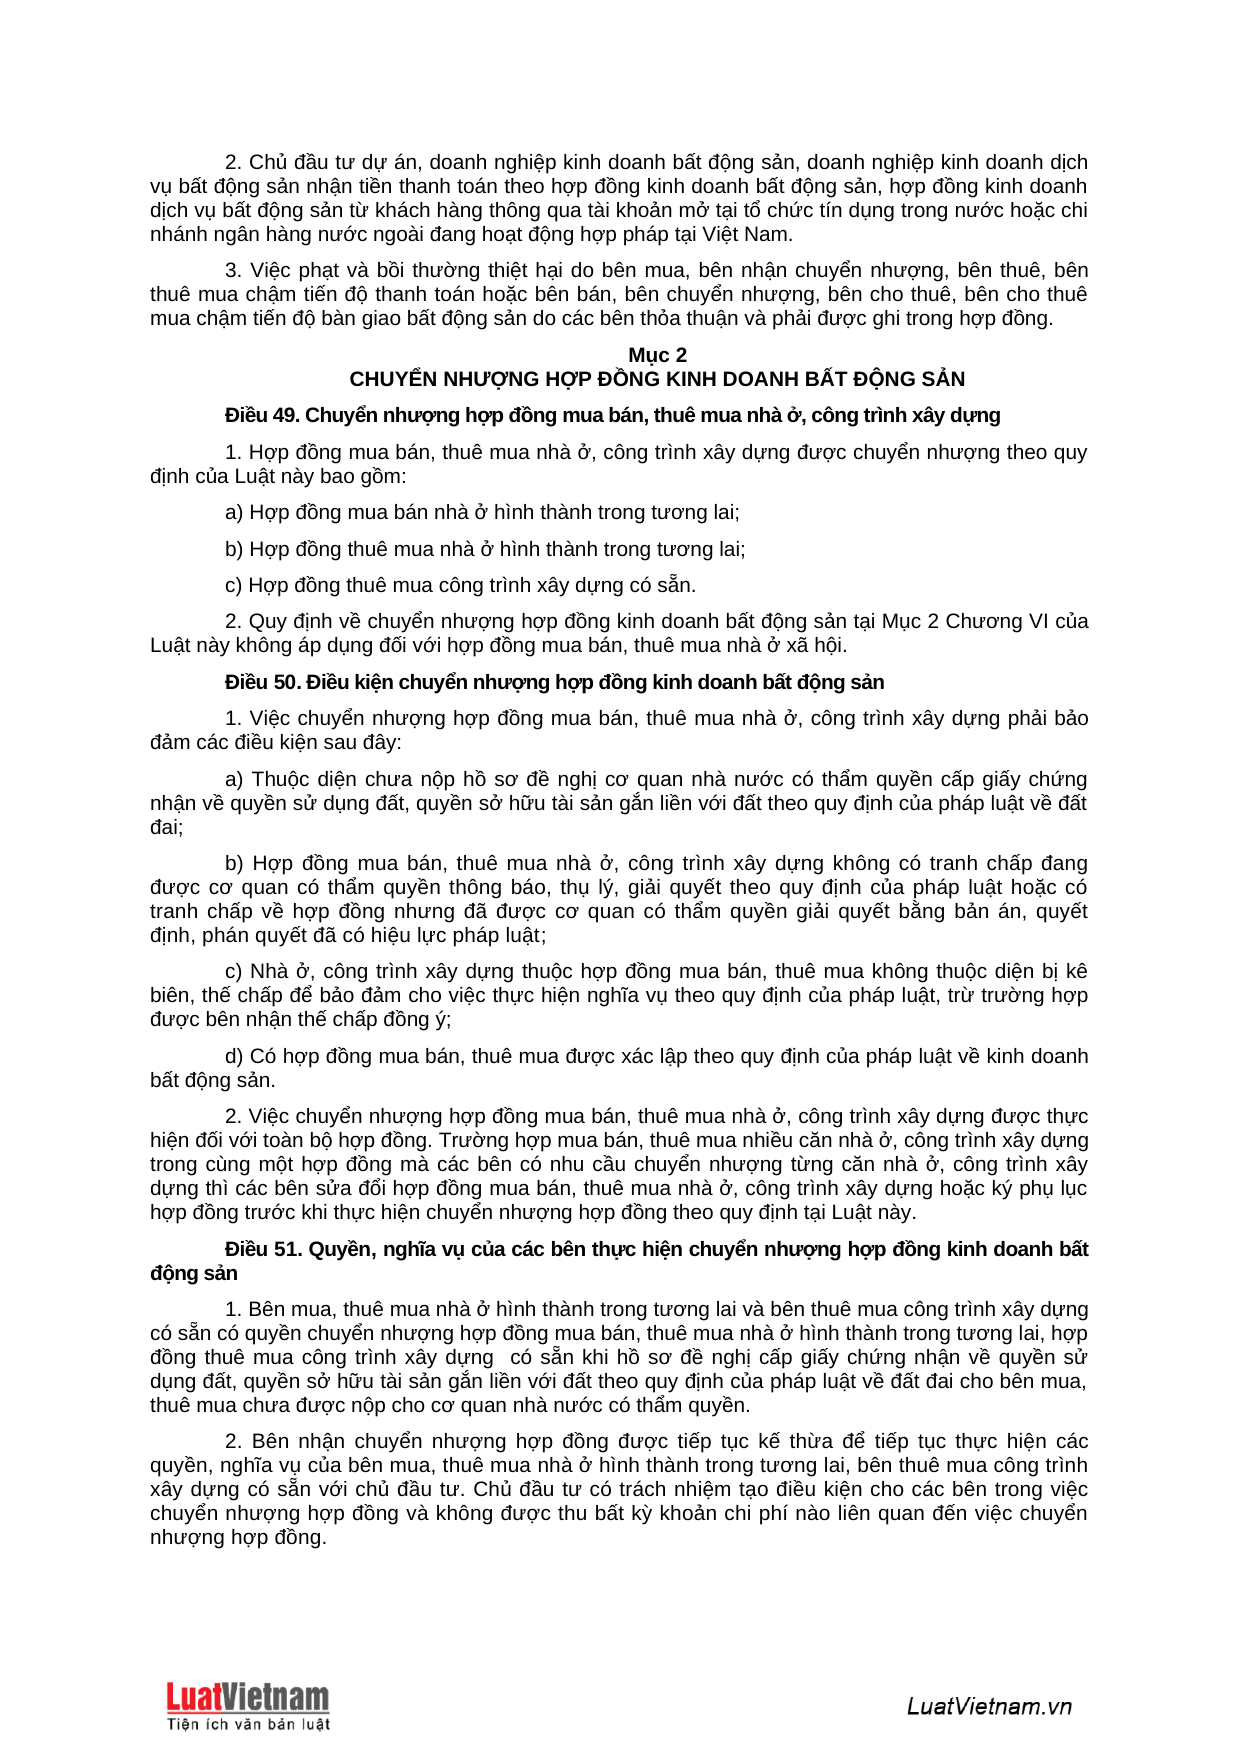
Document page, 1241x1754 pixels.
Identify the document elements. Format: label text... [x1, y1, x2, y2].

subtitle Điều 50. Điều kiện chuyển nhượng hợp đồng kinh doanh bất động sản [150, 670, 1090, 694]
text 2. Bên nhận chuyển nhượng hợp đồng được tiếp tục kế thừa để tiếp tục thực hiện các quyền, nghĩa vụ của bên mua, thuê mua nhà ở hình thành trong tương lai, bên thuê mua công trình xây dựng có sẵn với chủ đầu tư. Chủ đầu tư có trách nhiệm tạo điều kiện cho các bên trong việc chuyển nhượng hợp đồng và không được thu bất kỳ khoản chi phí nào liên quan đến việc chuyển nhượng hợp đồng. [150, 1429, 1090, 1549]
text a) Thuộc diện chưa nộp hồ sơ đề nghị cơ quan nhà nước có thẩm quyền cấp giấy chứng nhận về quyền sử dụng đất, quyền sở hữu tài sản gắn liền với đất theo quy định của pháp luật về đất đai; [150, 767, 1090, 838]
text 1. Bên mua, thuê mua nhà ở hình thành trong tương lai và bên thuê mua công trình xây dựng có sẵn có quyền chuyển nhượng hợp đồng mua bán, thuê mua nhà ở hình thành trong tương lai, hợp đồng thuê mua công trình xây dựng có sẵn khi hồ sơ đề nghị cấp giấy chứng nhận về quyền sử dụng đất, quyền sở hữu tài sản gắn liền với đất theo quy định của pháp luật về đất đai cho bên mua, thuê mua chưa được nộp cho cơ quan nhà nước có thẩm quyền. [150, 1297, 1090, 1417]
text 2. Quy định về chuyển nhượng hợp đồng kinh doanh bất động sản tại Mục 2 Chương VI của Luật này không áp dụng đối với hợp đồng mua bán, thuê mua nhà ở xã hội. [150, 609, 1090, 657]
subtitle Mục 2 [150, 343, 1090, 367]
text 1. Hợp đồng mua bán, thuê mua nhà ở, công trình xây dựng được chuyển nhượng theo quy định của Luật này bao gồm: [150, 439, 1090, 487]
subtitle Điều 49. Chuyển nhượng hợp đồng mua bán, thuê mua nhà ở, công trình xây dựng [150, 403, 1090, 427]
text b) Hợp đồng thuê mua nhà ở hình thành trong tương lai; [150, 536, 1090, 560]
text c) Nhà ở, công trình xây dựng thuộc hợp đồng mua bán, thuê mua không thuộc diện bị kê biên, thế chấp để bảo đảm cho việc thực hiện nghĩa vụ theo quy định của pháp luật, trừ trường hợp được bên nhận thế chấp đồng ý; [150, 959, 1090, 1031]
text c) Hợp đồng thuê mua công trình xây dựng có sẵn. [150, 573, 1090, 597]
text a) Hợp đồng mua bán nhà ở hình thành trong tương lai; [150, 500, 1090, 524]
text 3. Việc phạt và bồi thường thiệt hại do bên mua, bên nhận chuyển nhượng, bên thuê, bên thuê mua chậm tiến độ thanh toán hoặc bên bán, bên chuyển nhượng, bên cho thuê, bên cho thuê mua chậm tiến độ bàn giao bất động sản do các bên thỏa thuận và phải được ghi trong hợp đồng. [150, 258, 1090, 330]
subtitle CHUYỂN NHƯỢNG HỢP ĐỒNG KINH DOANH BẤT ĐỘNG SẢN [150, 367, 1090, 391]
text d) Có hợp đồng mua bán, thuê mua được xác lập theo quy định của pháp luật về kinh doanh bất động sản. [150, 1044, 1090, 1092]
text 1. Việc chuyển nhượng hợp đồng mua bán, thuê mua nhà ở, công trình xây dựng phải bảo đảm các điều kiện sau đây: [150, 706, 1090, 754]
subtitle Điều 51. Quyền, nghĩa vụ của các bên thực hiện chuyển nhượng hợp đồng kinh doanh bất động sản [150, 1236, 1090, 1284]
text b) Hợp đồng mua bán, thuê mua nhà ở, công trình xây dựng không có tranh chấp đang được cơ quan có thẩm quyền thông báo, thụ lý, giải quyết theo quy định của pháp luật hoặc có tranh chấp về hợp đồng nhưng đã được cơ quan có thẩm quyền giải quyết bằng bản án, quyết định, phán quyết đã có hiệu lực pháp luật; [150, 851, 1090, 947]
list 2. Chủ đầu tư dự án, doanh nghiệp kinh doanh bất động sản, doanh nghiệp kinh doanh dịch vụ bất động sản nhận tiền thanh toán theo hợp đồng kinh doanh bất động sản, hợp đồng kinh doanh dịch vụ bất động sản từ khách hàng thông qua tài khoản mở tại tổ chức tín dụng trong nước hoặc chi nhánh ngân hàng nước ngoài đang hoạt động hợp pháp tại Việt Nam. [150, 150, 1090, 246]
text 2. Việc chuyển nhượng hợp đồng mua bán, thuê mua nhà ở, công trình xây dựng được thực hiện đối với toàn bộ hợp đồng. Trường hợp mua bán, thuê mua nhiều căn nhà ở, công trình xây dựng trong cùng một hợp đồng mà các bên có nhu cầu chuyển nhượng từng căn nhà ở, công trình xây dựng thì các bên sửa đổi hợp đồng mua bán, thuê mua nhà ở, công trình xây dựng hoặc ký phụ lục hợp đồng trước khi thực hiện chuyển nhượng hợp đồng theo quy định tại Luật này. [150, 1104, 1090, 1224]
picture [150, 1660, 1090, 1754]
